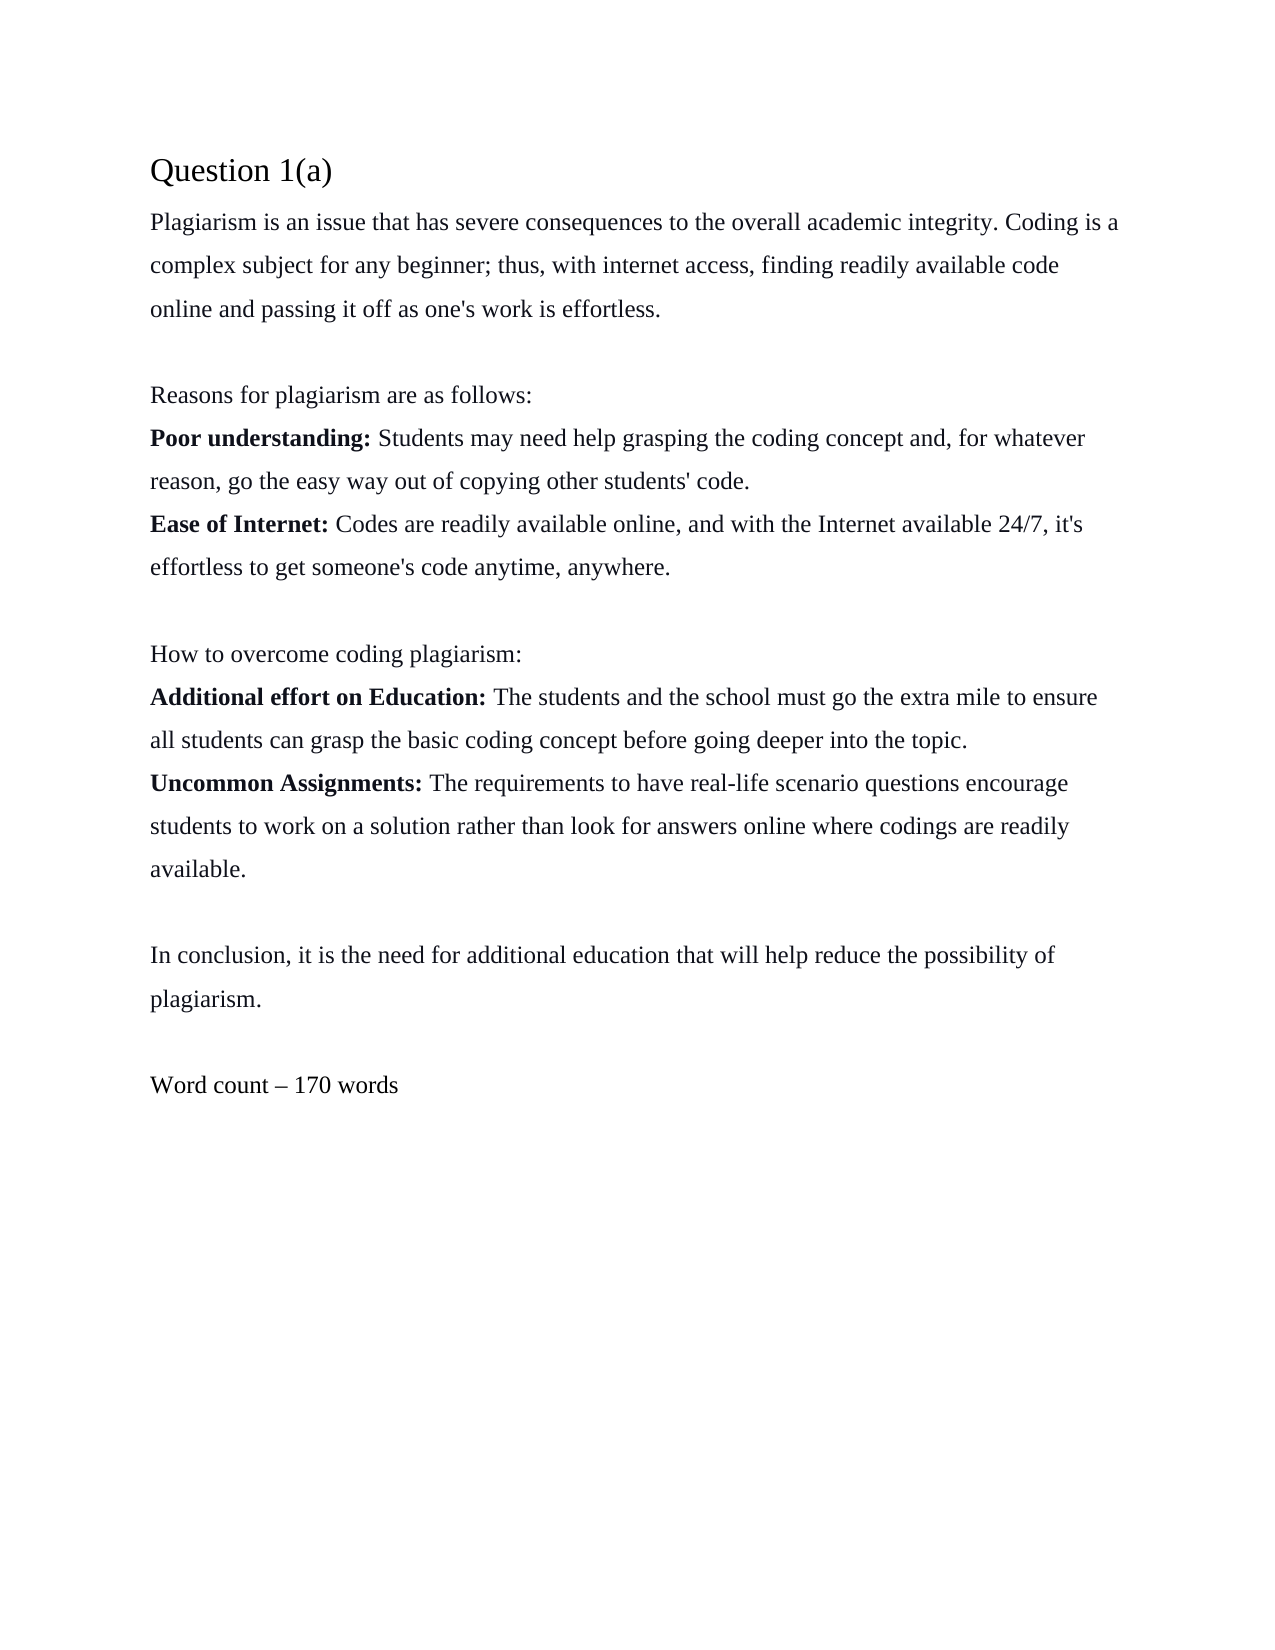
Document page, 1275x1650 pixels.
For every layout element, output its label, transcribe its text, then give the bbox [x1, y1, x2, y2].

text Ease of Internet: Codes are readily available online, and with the Internet available 24/7, it's effortless to get someone's code anytime, anywhere. [150, 509, 1125, 581]
text How to overcome coding plagiarism: [150, 639, 1125, 667]
text Reasons for plagiarism are as follows: [150, 380, 1125, 409]
text Additional effort on Education: The students and the school must go the extra mile to ensure all students can grasp the basic coding concept before going deeper into the topic. [150, 682, 1125, 754]
text Uncommon Assignments: The requirements to have real-life scenario questions encourage students to work on a solution rather than look for answers online where codings are readily available. [150, 768, 1125, 883]
text In conclusion, it is the need for additional education that will help reduce the possibility of plagiarism. [150, 941, 1125, 1012]
text Word count – 170 words [150, 1070, 1125, 1099]
subtitle Question 1(a) [150, 150, 1125, 188]
text Poor understanding: Students may need help grasping the coding concept and, for whatever reason, go the easy way out of copying other students' code. [150, 423, 1125, 495]
text Plagiarism is an issue that has severe consequences to the overall academic integrity. Coding is a complex subject for any beginner; thus, with internet access, finding readily available code online and passing it off as one's work is effortless. [150, 207, 1125, 322]
